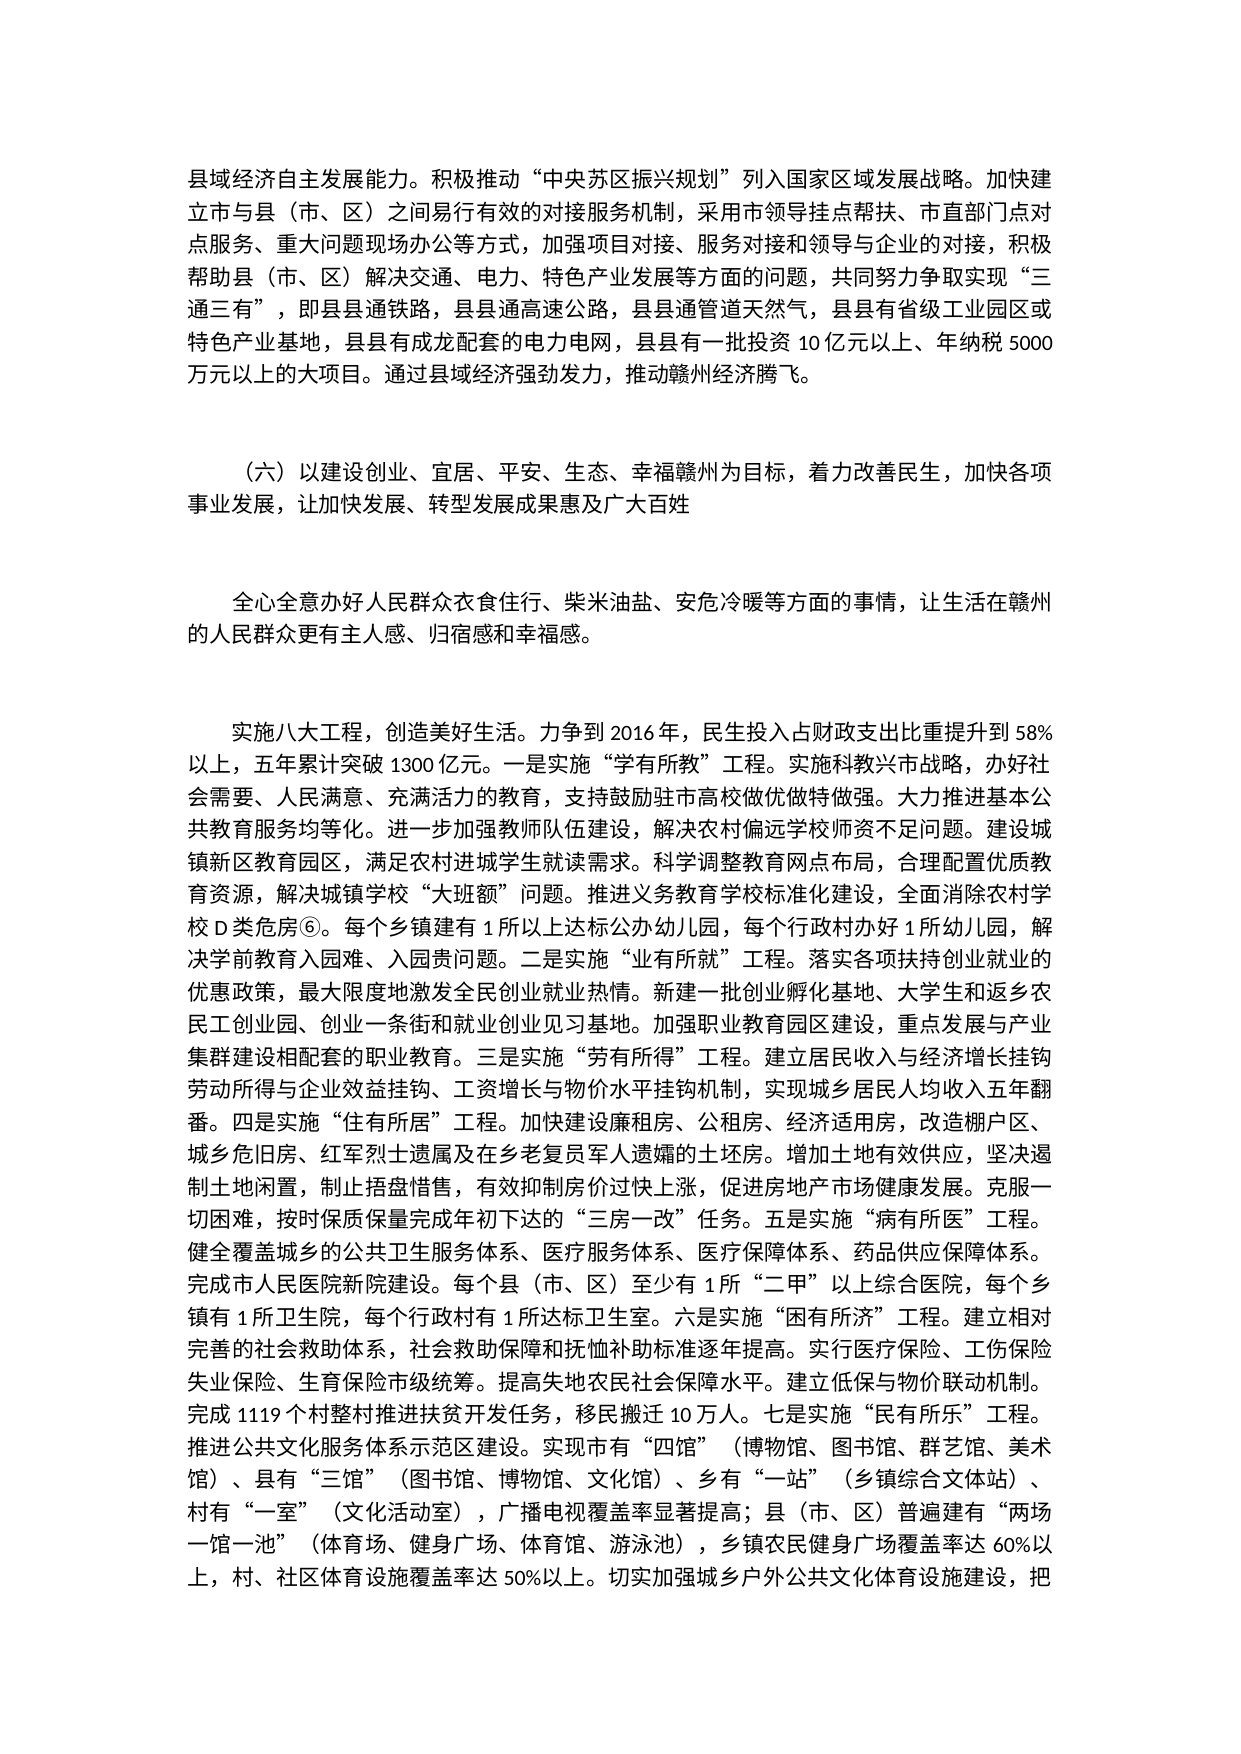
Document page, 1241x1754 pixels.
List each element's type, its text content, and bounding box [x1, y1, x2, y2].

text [187, 714, 1053, 1592]
text （六）以建设创业、宜居、平安、生态、幸福赣州为目标，着力改善民生，加快各项事业发展，让加快发展、转型发展成果惠及广大百姓 [187, 454, 1053, 519]
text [187, 162, 1053, 389]
text 全心全意办好人民群众衣食住行、柴米油盐、安危冷暖等方面的事情，让生活在赣州的人民群众更有主人感、归宿感和幸福感。 [187, 584, 1053, 649]
